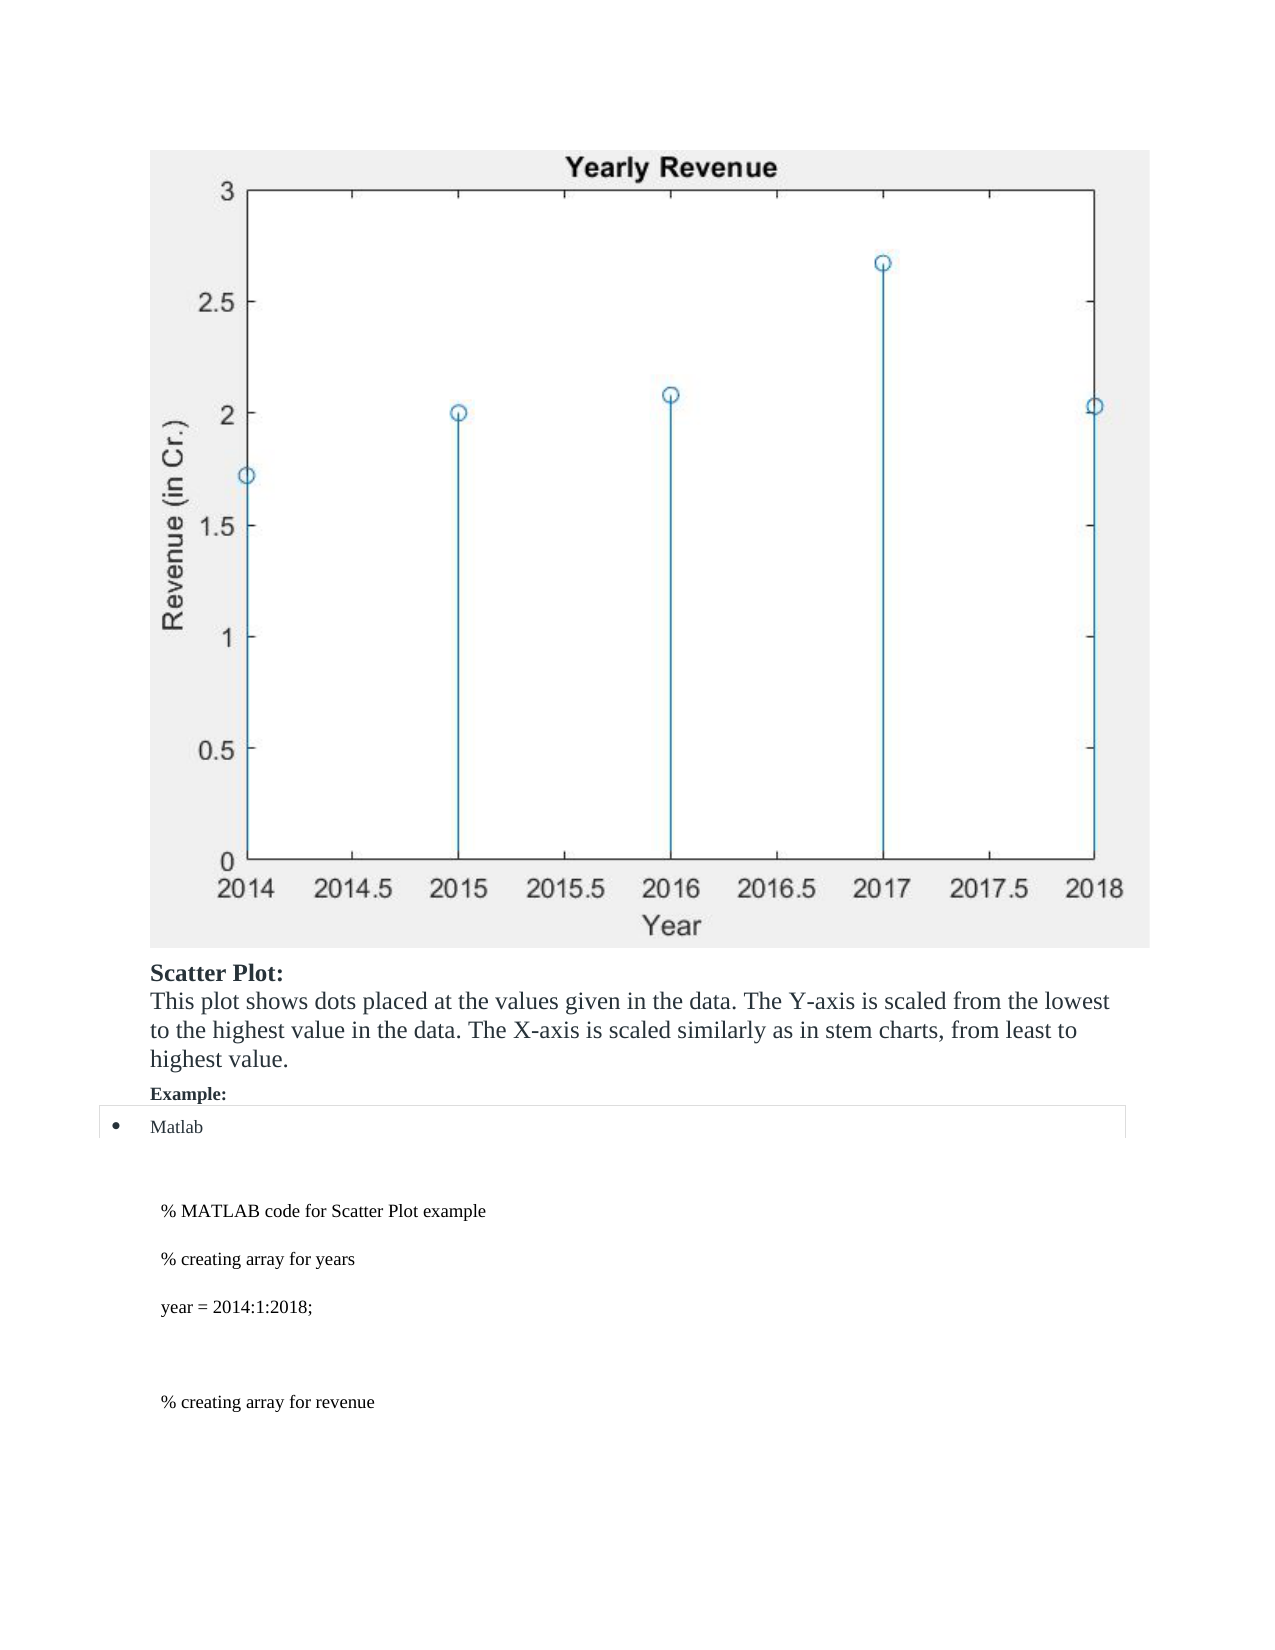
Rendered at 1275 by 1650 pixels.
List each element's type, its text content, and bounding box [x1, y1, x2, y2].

text Example: [150, 1083, 1125, 1105]
list Matlab [100, 1106, 1125, 1138]
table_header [150, 1159, 838, 1454]
picture [150, 150, 1150, 948]
text Scatter Plot: [150, 958, 1125, 986]
text This plot shows dots placed at the values given in the data. The Y-axis is scaled from the lowest to the highest value in the data. The X-axis is scaled similarly as in stem charts, from least to highest value. [150, 986, 1125, 1073]
